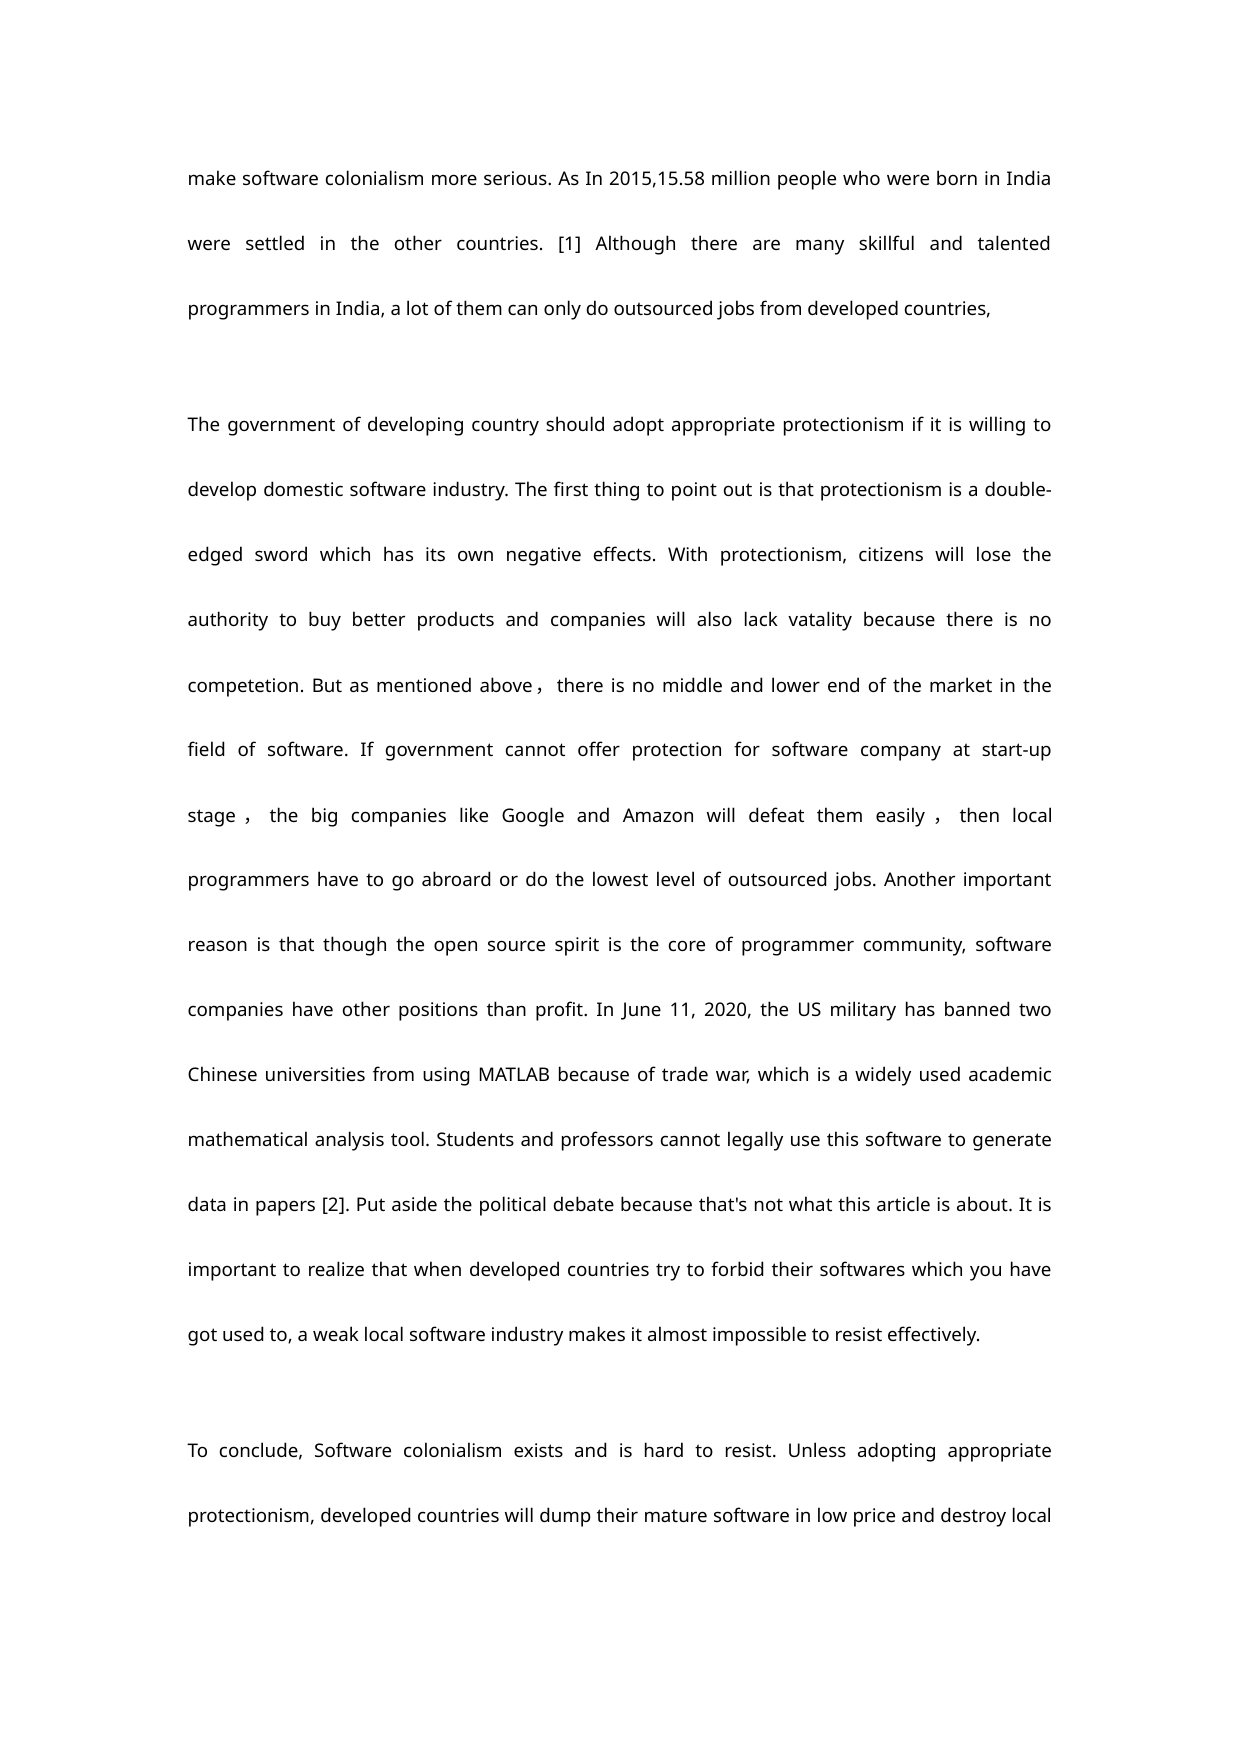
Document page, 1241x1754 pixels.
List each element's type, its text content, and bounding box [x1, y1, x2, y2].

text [187, 1434, 1053, 1532]
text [187, 162, 1053, 324]
text The government of developing country should adopt appropriate protectionism if it is willing to develop domestic software industry. The first thing to point out is that protectionism is a double-edged sword which has its own negative effects. With protectionism, citizens will lose the authority to buy better products and companies will also lack vatality because there is no competetion. But as mentioned above，there is no middle and lower end of the market in the field of software. If government cannot offer protection for software company at start-up stage，the big companies like Google and Amazon will defeat them easily，then local programmers have to go abroard or do the lowest level of outsourced jobs. Another important reason is that though the open source spirit is the core of programmer community, software companies have other positions than profit. In June 11, 2020, the US military has banned two Chinese universities from using MATLAB because of trade war, which is a widely used academic mathematical analysis tool. Students and professors cannot legally use this software to generate data in papers [2]. Put aside the political debate because that's not what this article is about. It is important to realize that when developed countries try to forbid their softwares which you have got used to, a weak local software industry makes it almost impossible to resist effectively. [187, 408, 1053, 1351]
